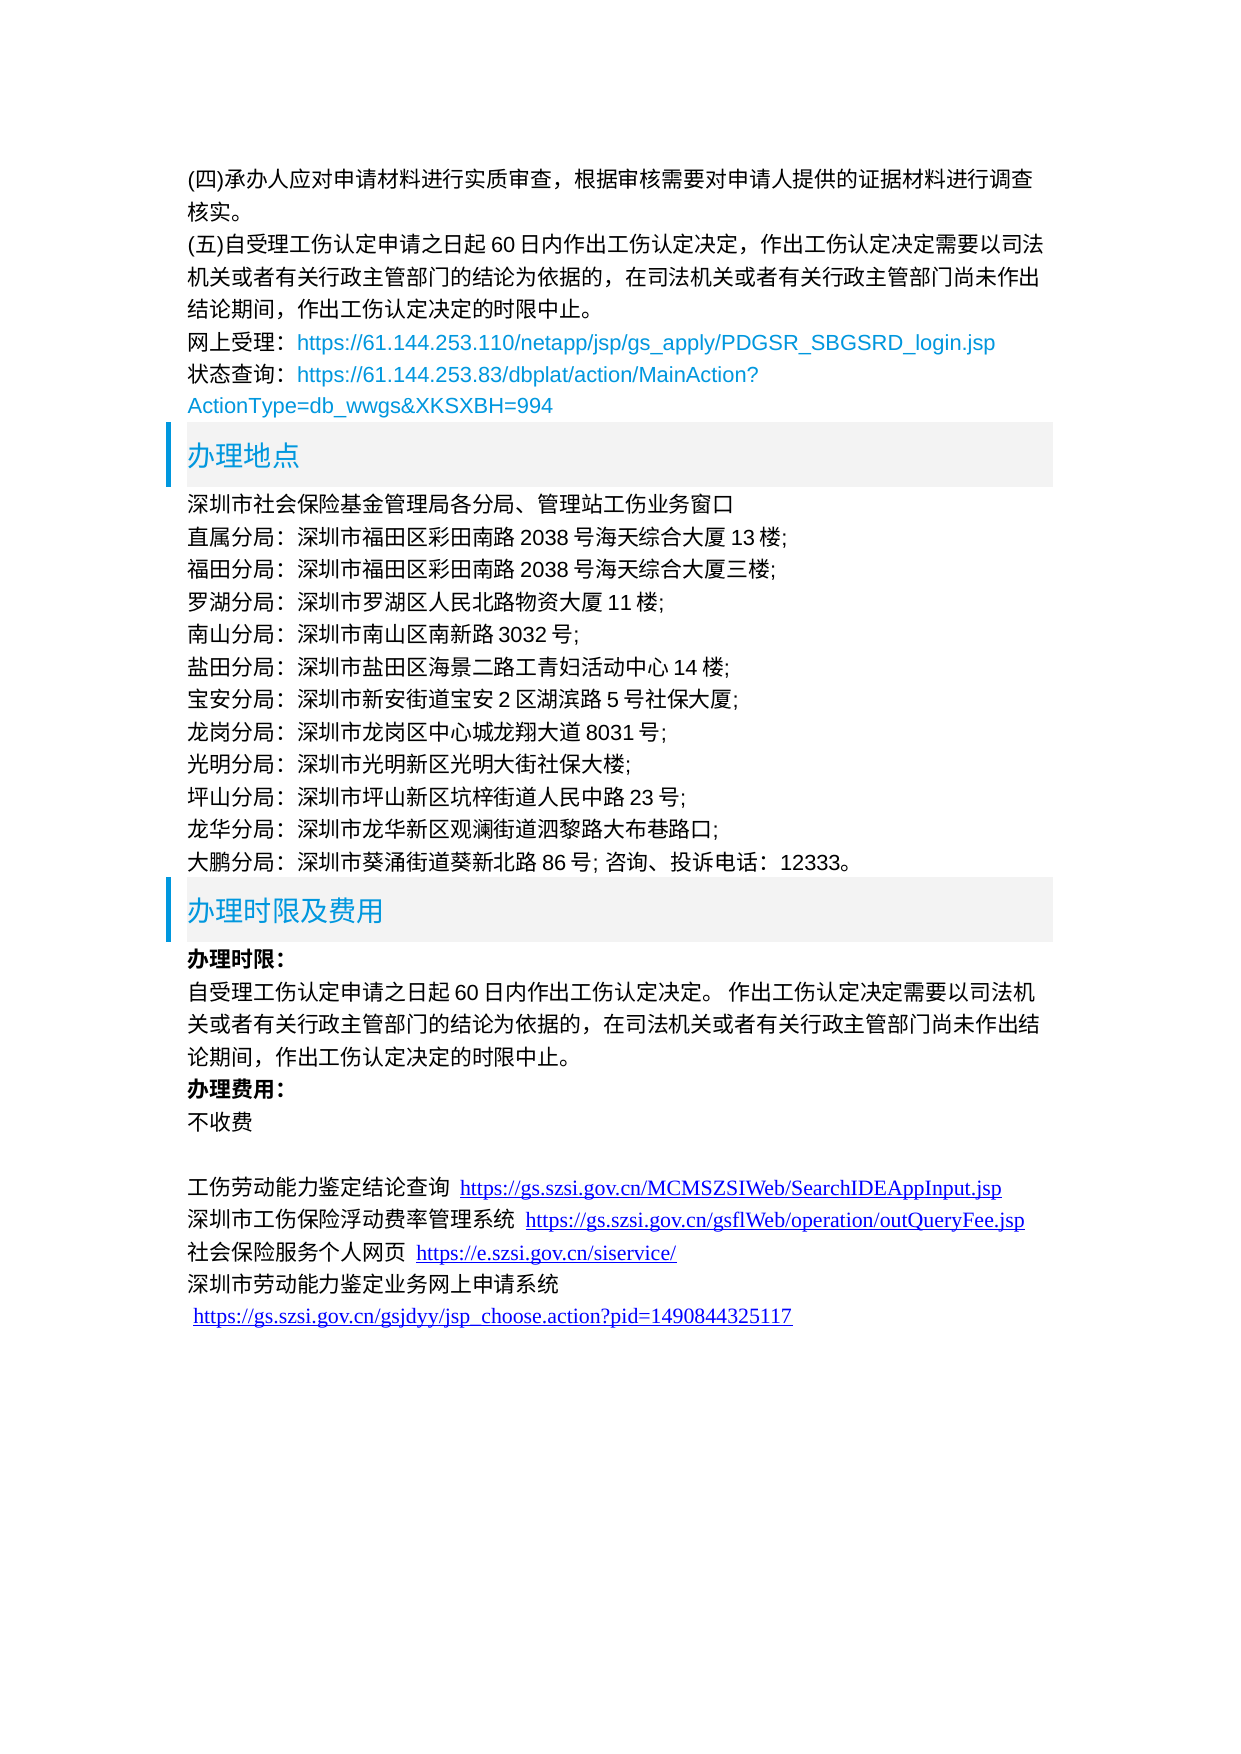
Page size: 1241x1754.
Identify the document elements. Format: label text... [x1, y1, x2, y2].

text 福田分局：深圳市福田区彩田南路2038号海天综合大厦三楼; [187, 552, 1053, 584]
text 办理时限及费用 [187, 877, 1053, 942]
text 南山分局：深圳市南山区南新路3032号; [187, 617, 1053, 649]
text 深圳市社会保险基金管理局各分局、管理站工伤业务窗口 [187, 487, 1053, 519]
text 办理费用： [187, 1072, 1053, 1104]
text 深圳市劳动能力鉴定业务网上申请系统 [187, 1267, 1053, 1299]
text 办理地点 [187, 422, 1053, 487]
text 光明分局：深圳市光明新区光明大街社保大楼; [187, 747, 1053, 779]
text 网上受理：https://61.144.253.110/netapp/jsp/gs_apply/PDGSR_SBGSRD_login.jsp [187, 324, 1053, 357]
text 龙华分局：深圳市龙华新区观澜街道泗黎路大布巷路口; [187, 812, 1053, 844]
text 大鹏分局：深圳市葵涌街道葵新北路86号; 咨询、投诉电话：12333。 [187, 844, 1053, 877]
text 状态查询：https://61.144.253.83/dbplat/action/MainAction?ActionType=db_wwgs&XKSXBH=994 [187, 357, 1053, 422]
text (四)承办人应对申请材料进行实质审查，根据审核需要对申请人提供的证据材料进行调查核实。 [187, 162, 1053, 227]
text 工伤劳动能力鉴定结论查询 https://gs.szsi.gov.cn/MCMSZSIWeb/SearchIDEAppInput.jsp [187, 1169, 1053, 1202]
text 深圳市工伤保险浮动费率管理系统 https://gs.szsi.gov.cn/gsflWeb/operation/outQueryFee.jsp [187, 1202, 1053, 1234]
text https://gs.szsi.gov.cn/gsjdyy/jsp_choose.action?pid=1490844325117 [187, 1299, 1053, 1332]
text (五)自受理工伤认定申请之日起60日内作出工伤认定决定，作出工伤认定决定需要以司法机关或者有关行政主管部门的结论为依据的，在司法机关或者有关行政主管部门尚未作出结论期间，作出工伤认定决定的时限中止。 [187, 227, 1053, 324]
text 龙岗分局：深圳市龙岗区中心城龙翔大道8031号; [187, 714, 1053, 747]
text 盐田分局：深圳市盐田区海景二路工青妇活动中心14楼; [187, 649, 1053, 682]
text 自受理工伤认定申请之日起60日内作出工伤认定决定。 作出工伤认定决定需要以司法机关或者有关行政主管部门的结论为依据的，在司法机关或者有关行政主管部门尚未作出结论期间，作出工伤认定决定的时限中止。 [187, 974, 1053, 1072]
text 罗湖分局：深圳市罗湖区人民北路物资大厦11楼; [187, 584, 1053, 617]
text 社会保险服务个人网页 https://e.szsi.gov.cn/siservice/ [187, 1234, 1053, 1267]
text 不收费 [187, 1104, 1053, 1137]
text 宝安分局：深圳市新安街道宝安2区湖滨路5号社保大厦; [187, 682, 1053, 714]
text 直属分局：深圳市福田区彩田南路2038号海天综合大厦13楼; [187, 519, 1053, 552]
text 办理时限： [187, 942, 1053, 974]
text 坪山分局：深圳市坪山新区坑梓街道人民中路23号; [187, 779, 1053, 812]
